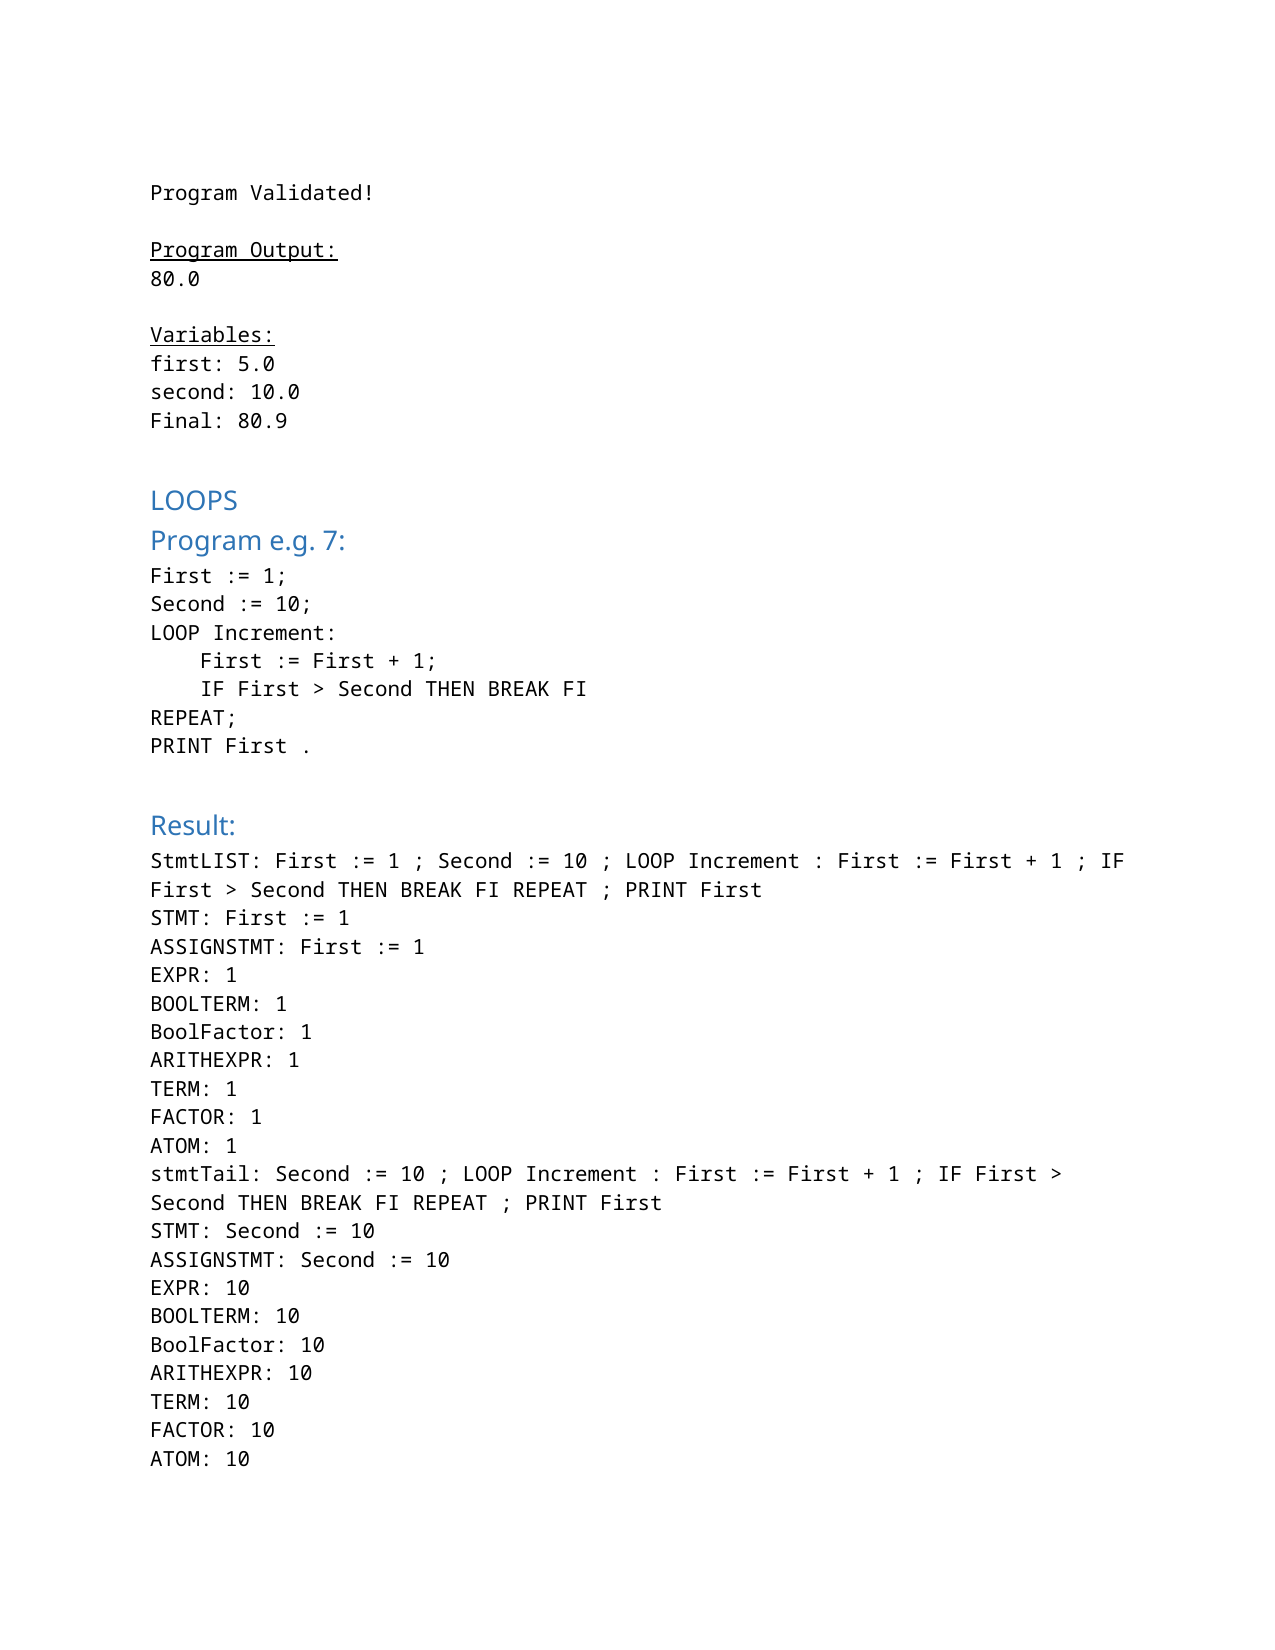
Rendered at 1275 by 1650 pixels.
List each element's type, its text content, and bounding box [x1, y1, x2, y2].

text Variables: [150, 321, 1125, 349]
text TERM: 10 [150, 1387, 1125, 1415]
text ATOM: 1 [150, 1131, 1125, 1159]
subtitle LOOPS Program e.g. 7: [150, 481, 1125, 558]
text LOOP Increment: [150, 618, 1125, 646]
text Final: 80.9 [150, 406, 1125, 434]
text REPEAT; [150, 703, 1125, 731]
text TERM: 1 [150, 1074, 1125, 1102]
text PRINT First . [150, 731, 1125, 760]
text ARITHEXPR: 10 [150, 1358, 1125, 1387]
text second: 10.0 [150, 377, 1125, 406]
text 80.0 [150, 264, 1125, 292]
subtitle Result: [150, 807, 1125, 844]
text ARITHEXPR: 1 [150, 1046, 1125, 1074]
text EXPR: 1 [150, 960, 1125, 989]
text Program Output: [150, 235, 1125, 264]
text EXPR: 10 [150, 1273, 1125, 1302]
text FACTOR: 10 [150, 1415, 1125, 1444]
text ASSIGNSTMT: First := 1 [150, 932, 1125, 960]
text Program Validated! [150, 178, 1125, 207]
text StmtLIST: First := 1 ; Second := 10 ; LOOP Increment : First := First + 1 ; IF First > Second THEN BREAK FI REPEAT ; PRINT First [150, 847, 1125, 903]
text First := 1; [150, 561, 1125, 589]
text BoolFactor: 1 [150, 1017, 1125, 1046]
text FACTOR: 1 [150, 1102, 1125, 1131]
text BoolFactor: 10 [150, 1330, 1125, 1358]
text BOOLTERM: 1 [150, 989, 1125, 1017]
text BOOLTERM: 10 [150, 1302, 1125, 1330]
text STMT: First := 1 [150, 903, 1125, 932]
text IF First > Second THEN BREAK FI [150, 674, 1125, 703]
text stmtTail: Second := 10 ; LOOP Increment : First := First + 1 ; IF First > Second THEN BREAK FI REPEAT ; PRINT First [150, 1159, 1125, 1216]
text Second := 10; [150, 589, 1125, 618]
text ASSIGNSTMT: Second := 10 [150, 1245, 1125, 1273]
text first: 5.0 [150, 349, 1125, 377]
text First := First + 1; [150, 646, 1125, 674]
text STMT: Second := 10 [150, 1216, 1125, 1245]
text ATOM: 10 [150, 1444, 1125, 1472]
